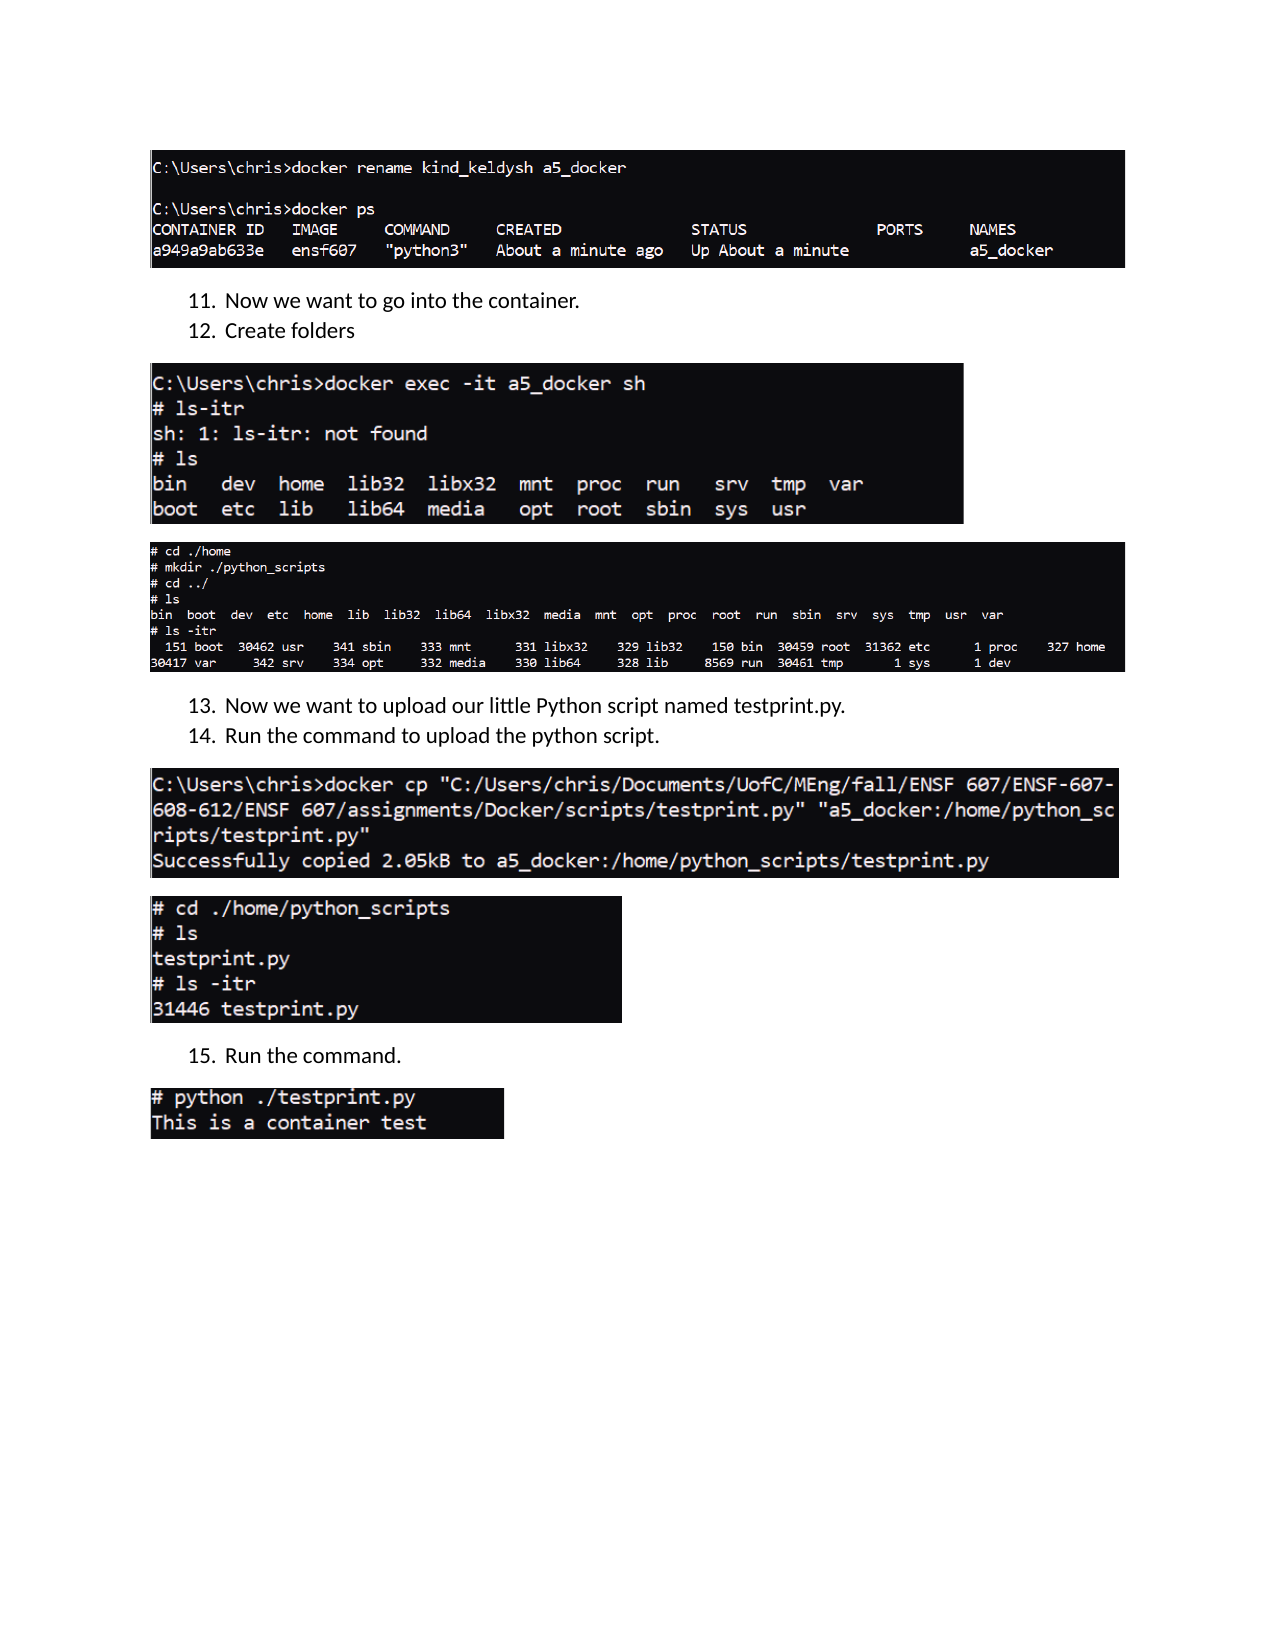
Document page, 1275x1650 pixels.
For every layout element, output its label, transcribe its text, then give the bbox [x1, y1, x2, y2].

list Now we want to upload our little Python script named testprint.py. [187, 691, 1125, 719]
picture [150, 150, 1125, 268]
list Create folders [187, 316, 1125, 344]
picture [150, 1088, 505, 1139]
list Now we want to go into the container. [187, 286, 1125, 314]
picture [150, 768, 1119, 878]
picture [150, 542, 1125, 672]
picture [150, 896, 622, 1023]
list Run the command. [187, 1041, 1125, 1069]
list Run the command to upload the python script. [187, 721, 1125, 749]
picture [150, 363, 964, 524]
